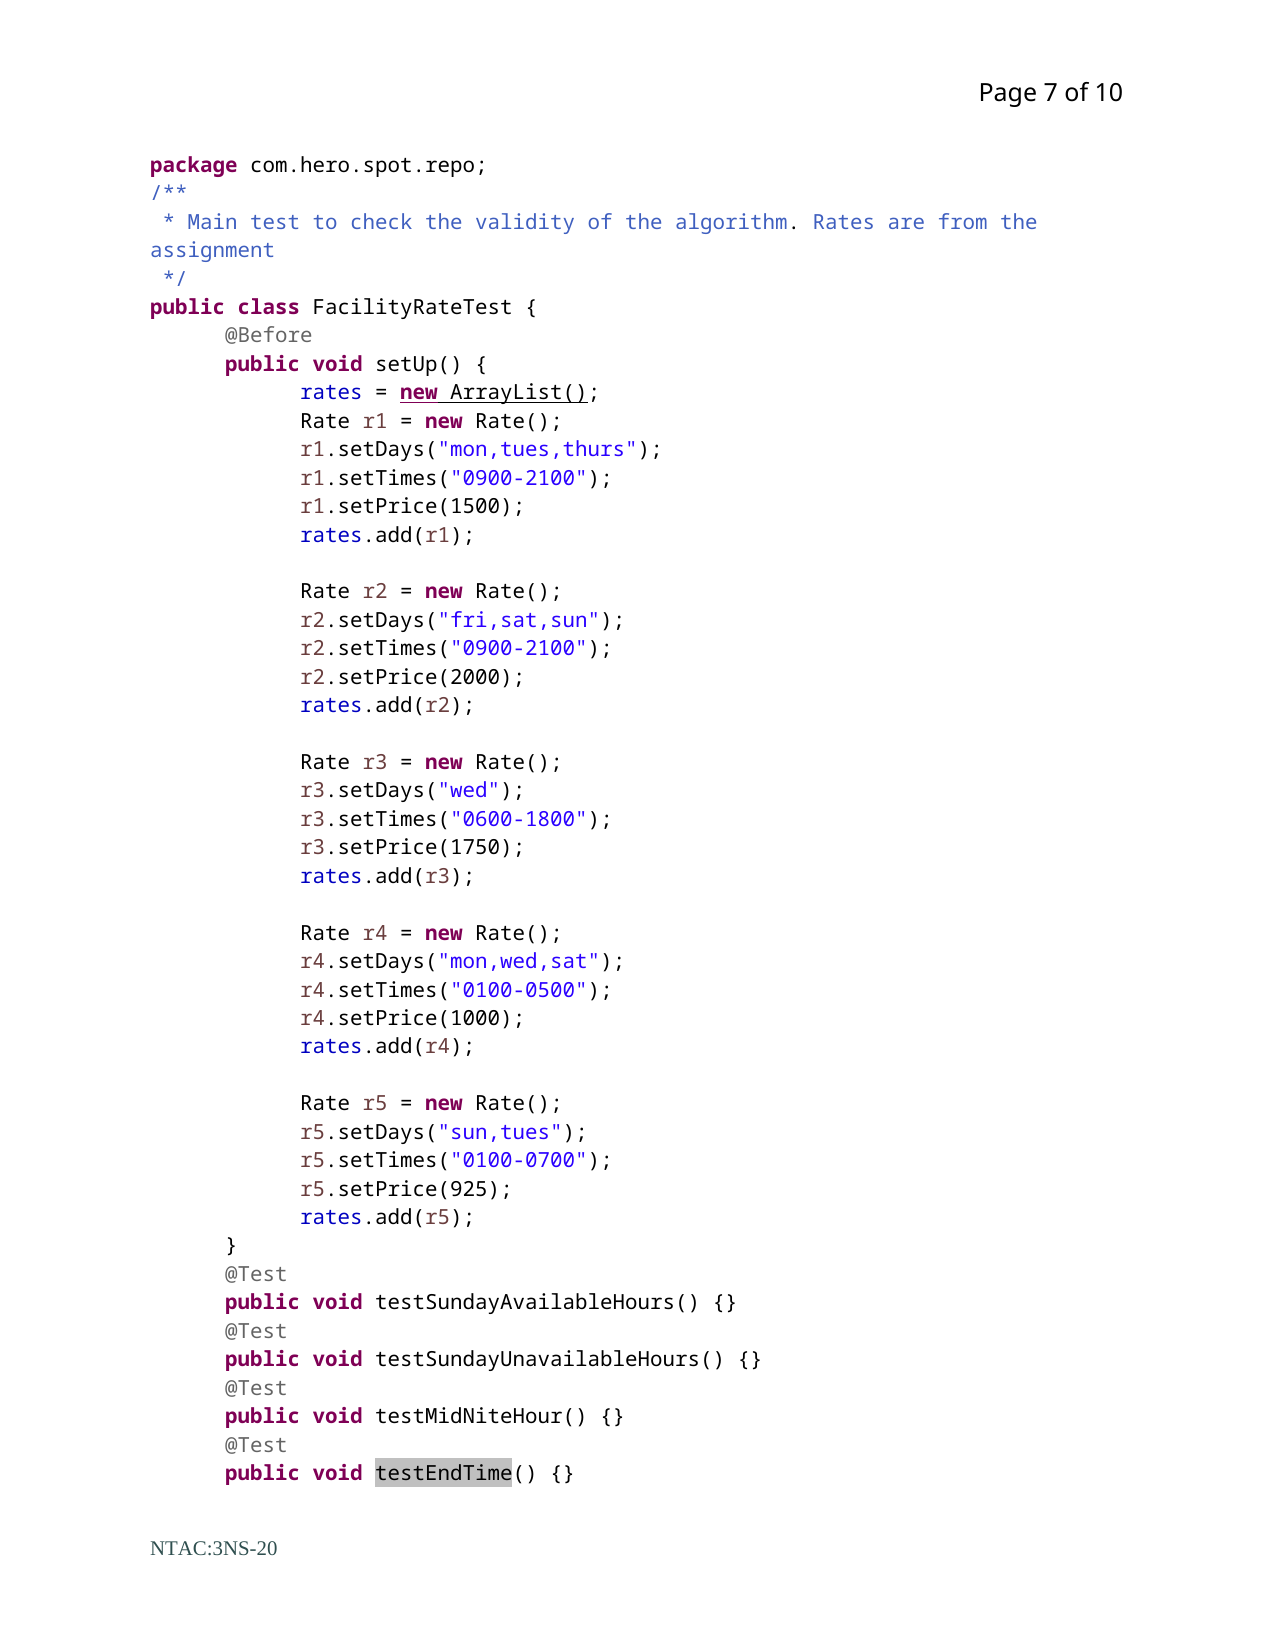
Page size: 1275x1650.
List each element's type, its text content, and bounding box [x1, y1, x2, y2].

text /** [150, 178, 1125, 207]
text r1.setDays("mon,tues,thurs"); [150, 434, 1125, 463]
text */ [150, 264, 1125, 292]
text r2.setPrice(2000); [150, 662, 1125, 690]
text r2.setTimes("0900-2100"); [150, 633, 1125, 662]
text Rate r1 = new Rate(); [150, 406, 1125, 434]
text rates.add(r2); [150, 690, 1125, 719]
text @Before [150, 321, 1125, 349]
text r3.setPrice(1750); [150, 832, 1125, 861]
text public void testEndTime() {} [150, 1458, 375, 1487]
text @Test [150, 1316, 1125, 1344]
text r4.setPrice(1000); [150, 1003, 1125, 1032]
text r4.setDays("mon,wed,sat"); [150, 946, 1125, 975]
text r4.setTimes("0100-0500"); [150, 975, 1125, 1003]
text Rate r4 = new Rate(); [150, 918, 1125, 946]
text r5.setTimes("0100-0700"); [150, 1145, 1125, 1174]
text rates.add(r4); [150, 1032, 1125, 1060]
text r5.setPrice(925); [150, 1174, 1125, 1202]
text public void testEndTime() {} [512, 1458, 1125, 1487]
text r1.setTimes("0900-2100"); [150, 463, 1125, 491]
text public void testSundayAvailableHours() {} [150, 1287, 1125, 1316]
text @Test [150, 1259, 1125, 1287]
text public void setUp() { [150, 349, 1125, 377]
text @Test [150, 1430, 1125, 1458]
text r3.setTimes("0600-1800"); [150, 804, 1125, 832]
text } [150, 1231, 1125, 1259]
text r3.setDays("wed"); [150, 776, 1125, 804]
text public class FacilityRateTest { [150, 292, 1125, 321]
text r5.setDays("sun,tues"); [150, 1117, 1125, 1145]
text public void testMidNiteHour() {} [150, 1401, 1125, 1430]
text rates.add(r3); [150, 861, 1125, 889]
text Rate r3 = new Rate(); [150, 747, 1125, 776]
text * Main test to check the validity of the algorithm. Rates are from the assignment [150, 207, 1125, 264]
text Rate r5 = new Rate(); [150, 1088, 1125, 1117]
text public void testSundayUnavailableHours() {} [150, 1344, 1125, 1373]
text r1.setPrice(1500); [150, 491, 1125, 520]
text r2.setDays("fri,sat,sun"); [150, 605, 1125, 633]
text package com.hero.spot.repo; [150, 150, 1125, 178]
text @Test [150, 1373, 1125, 1401]
text rates = new ArrayList(); [150, 377, 1125, 406]
text rates.add(r5); [150, 1202, 1125, 1231]
text rates.add(r1); [150, 520, 1125, 548]
text Rate r2 = new Rate(); [150, 577, 1125, 605]
